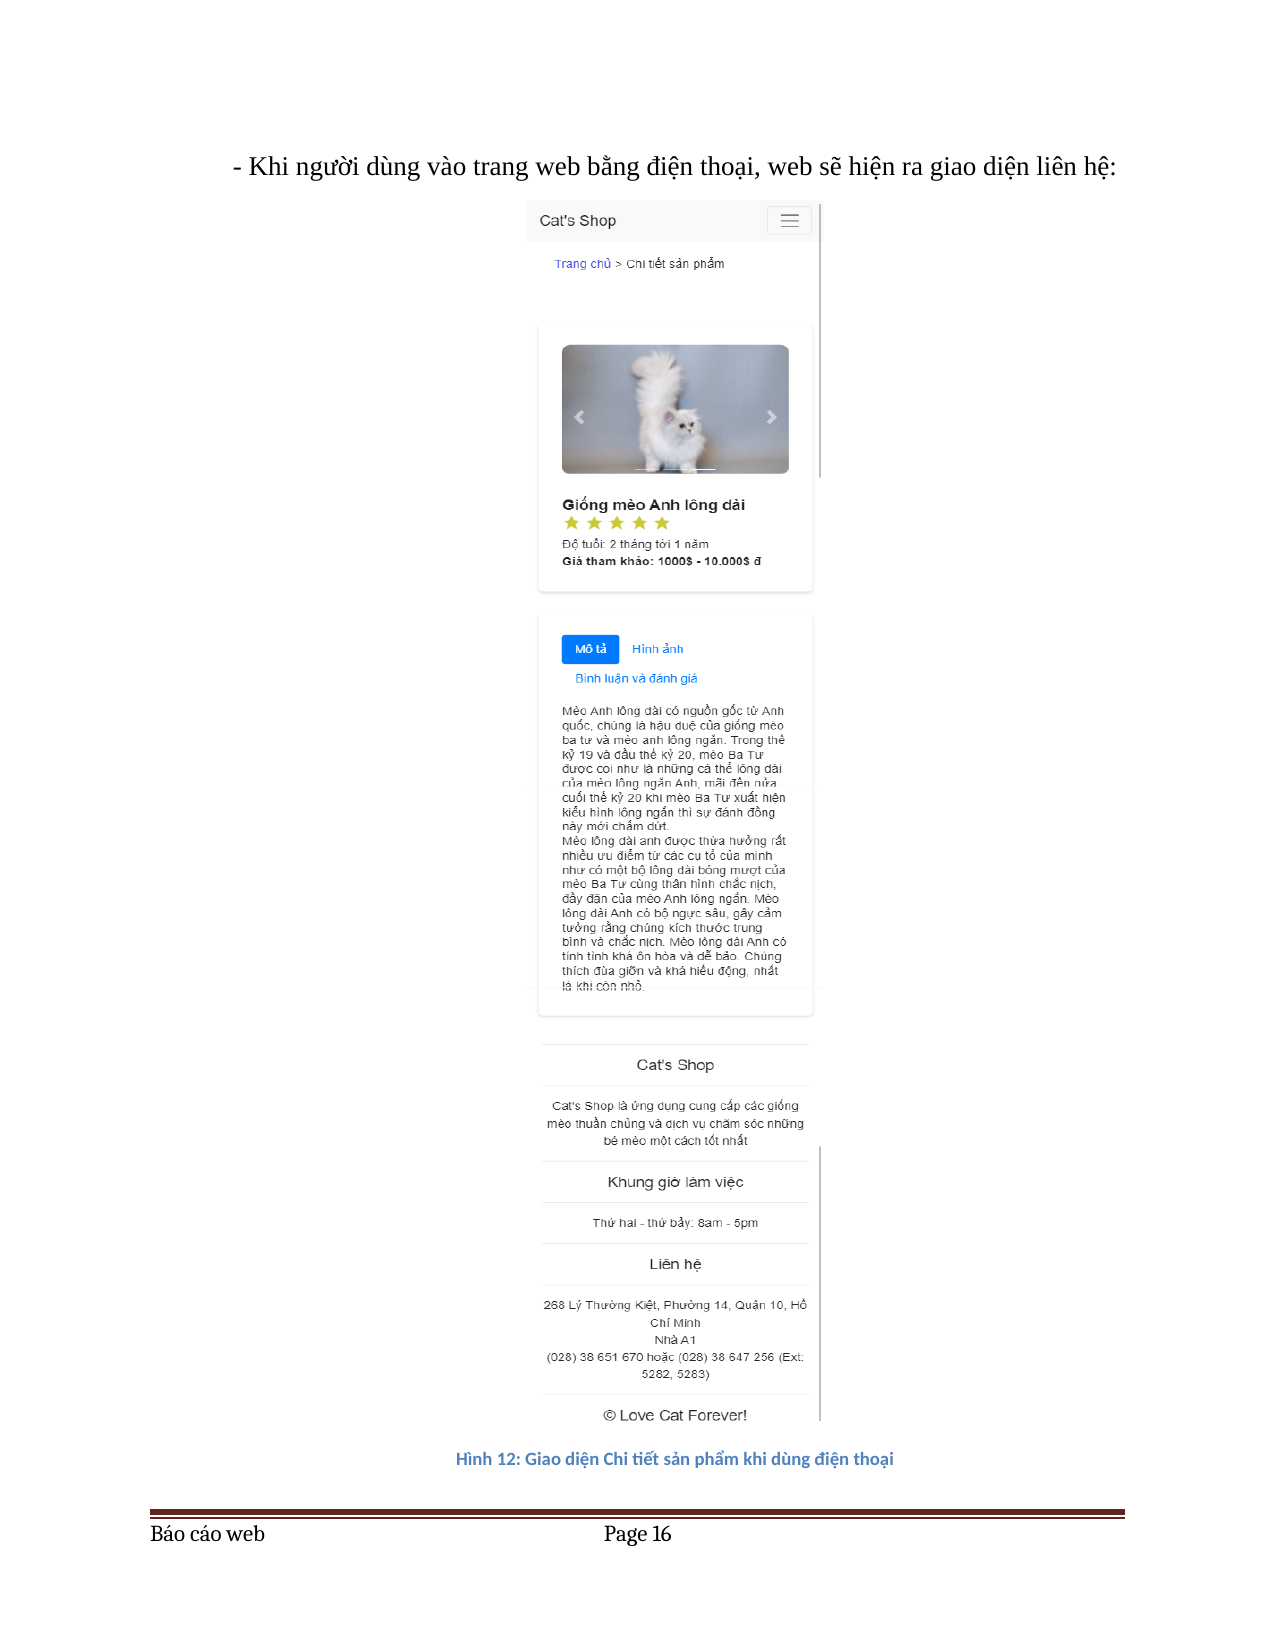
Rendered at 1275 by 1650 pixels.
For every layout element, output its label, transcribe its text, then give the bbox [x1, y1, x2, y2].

text - Khi người dùng vào trang web bằng điện thoại, web sẽ hiện ra giao diện liên hệ: [150, 150, 1125, 181]
picture [526, 200, 824, 1429]
